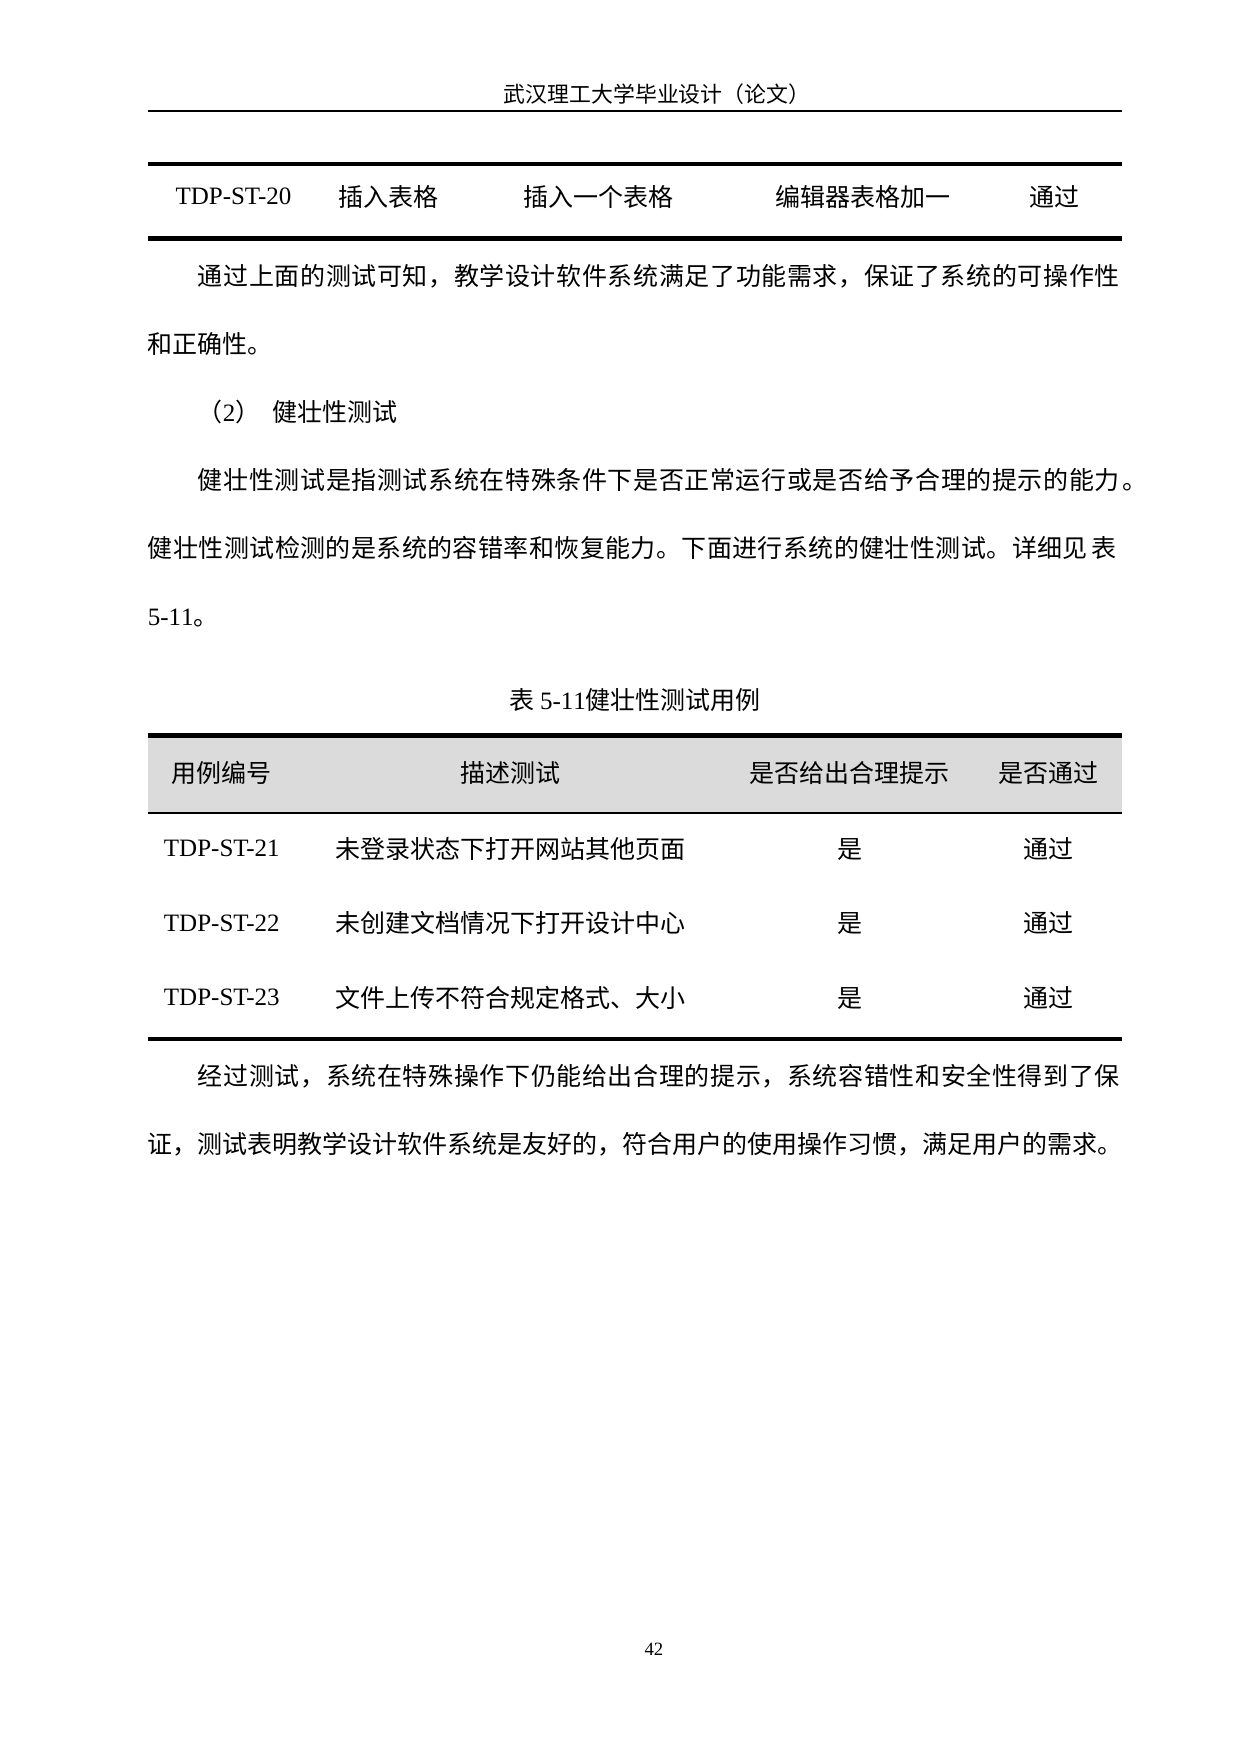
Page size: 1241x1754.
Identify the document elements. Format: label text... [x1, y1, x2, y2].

text 经过测试，系统在特殊操作下仍能给出合理的提示，系统容错性和安全性得到了保证，测试表明教学设计软件系统是友好的，符合用户的使用操作习惯，满足用户的需求。 [148, 1041, 1122, 1177]
table_cell 通过 [975, 888, 1122, 962]
table_cell 未登录状态下打开网站其他页面 [295, 814, 724, 888]
table_header 是否通过 [975, 738, 1122, 812]
table_cell 是 [724, 962, 975, 1036]
table_cell 通过 [975, 814, 1122, 888]
table_header 是否给出合理提示 [724, 738, 975, 812]
table_cell 通过 [986, 166, 1122, 236]
table_cell 插入一个表格 [458, 166, 738, 236]
table_cell 插入表格 [319, 166, 458, 236]
table_cell TDP-ST-22 [148, 888, 295, 962]
text 通过上面的测试可知，教学设计软件系统满足了功能需求，保证了系统的可操作性和正确性。 [148, 241, 1122, 376]
table_header 用例编号 [148, 738, 295, 812]
list 健壮性测试 [198, 376, 1122, 444]
table_cell 是 [724, 888, 975, 962]
table_cell 文件上传不符合规定格式、大小 [295, 962, 724, 1036]
table_cell 是 [724, 814, 975, 888]
table_cell 编辑器表格加一 [739, 166, 986, 236]
table_cell TDP-ST-21 [148, 814, 295, 888]
table_cell TDP-ST-23 [148, 962, 295, 1036]
table_cell 通过 [975, 962, 1122, 1036]
table_cell TDP-ST-20 [148, 166, 319, 236]
table_header 描述测试 [295, 738, 724, 812]
table_cell 未创建文档情况下打开设计中心 [295, 888, 724, 962]
